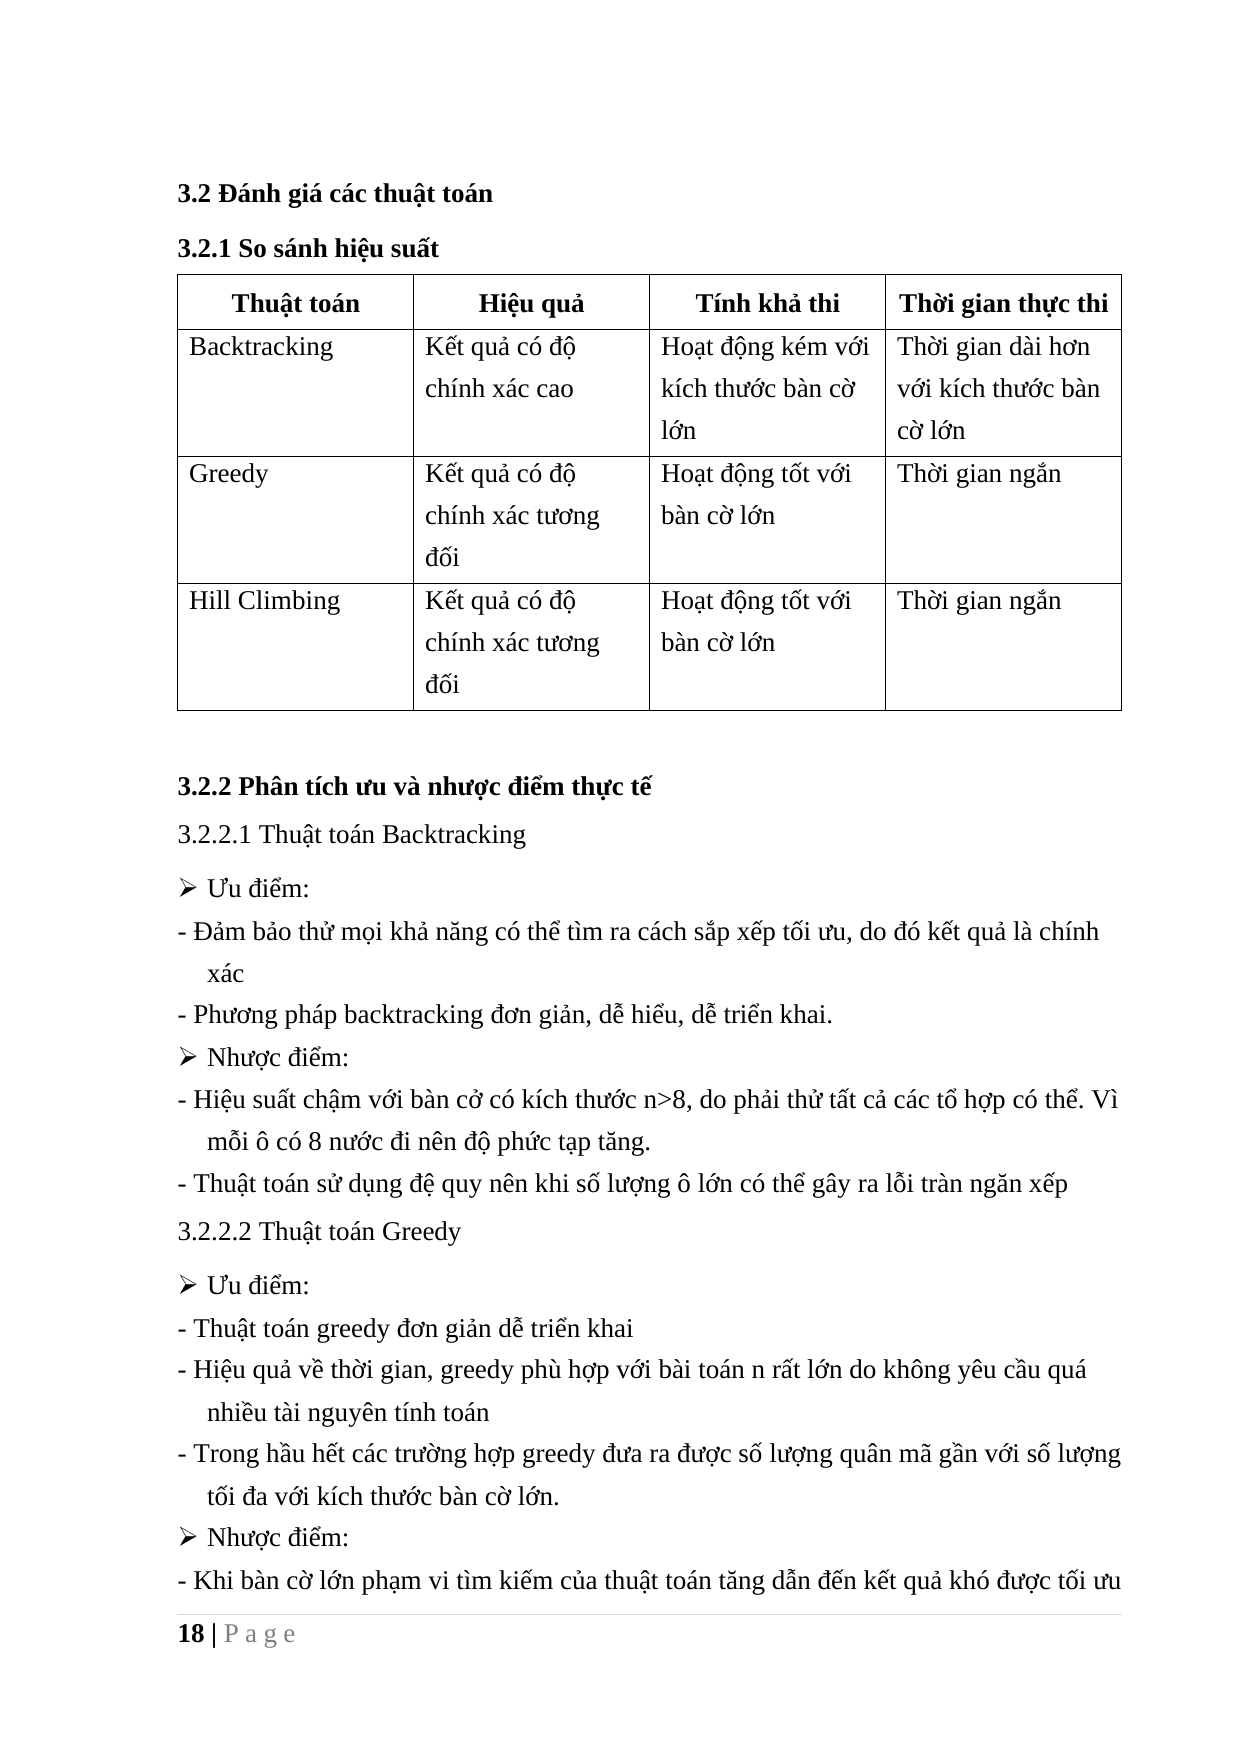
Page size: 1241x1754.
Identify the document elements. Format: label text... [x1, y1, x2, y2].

list Hiệu suất chậm với bàn cở có kích thước n>8, do phải thử tất cả các tổ hợp có thể. Vì mỗi ô có 8 nước đi nên độ phức tạp tăng. [177, 1083, 1122, 1156]
table_cell Hoạt động kém với kích thước bàn cờ lớn [650, 330, 885, 456]
list Ưu điểm: [177, 872, 1122, 904]
list Thuật toán greedy đơn giản dễ triển khai [177, 1312, 1122, 1343]
list So sánh hiệu suất [177, 232, 1122, 263]
table_cell Thời gian ngắn [886, 584, 1121, 710]
table_cell Thời gian dài hơn với kích thước bàn cờ lớn [886, 330, 1121, 456]
table_header Hiệu quả [414, 275, 649, 329]
list Trong hầu hết các trường hợp greedy đưa ra được số lượng quân mã gần với số lượng tối đa với kích thước bàn cờ lớn. [177, 1438, 1122, 1511]
table_header Thuật toán [178, 275, 413, 329]
table_cell Thời gian ngắn [886, 457, 1121, 583]
table_header Tính khả thi [650, 275, 885, 329]
list Nhược điểm: [177, 1522, 1122, 1553]
table_cell Kết quả có độ chính xác tương đối [414, 457, 649, 583]
list Khi bàn cờ lớn phạm vi tìm kiếm của thuật toán tăng dẫn đến kết quả khó được tối ưu [177, 1564, 1122, 1595]
table_cell Kết quả có độ chính xác cao [414, 330, 649, 456]
list Phương pháp backtracking đơn giản, dễ hiểu, dễ triển khai. [177, 999, 1122, 1030]
table_cell Backtracking [178, 330, 413, 456]
list Đánh giá các thuật toán [177, 177, 1122, 208]
table_cell Hill Climbing [178, 584, 413, 710]
list Thuật toán Greedy [177, 1215, 1122, 1246]
list Nhược điểm: [177, 1041, 1122, 1072]
table_cell Greedy [178, 457, 413, 583]
list Phân tích ưu và nhược điểm thực tế [177, 770, 1122, 801]
table_cell Kết quả có độ chính xác tương đối [414, 584, 649, 710]
list Hiệu quả về thời gian, greedy phù hợp với bài toán n rất lớn do không yêu cầu quá nhiều tài nguyên tính toán [177, 1354, 1122, 1427]
table_cell Hoạt động tốt với bàn cờ lớn [650, 457, 885, 583]
list Ưu điểm: [177, 1269, 1122, 1301]
table_cell Hoạt động tốt với bàn cờ lớn [650, 584, 885, 710]
list Thuật toán Backtracking [177, 818, 1122, 849]
list Thuật toán sử dụng đệ quy nên khi số lượng ô lớn có thể gây ra lỗi tràn ngăn xếp [177, 1167, 1122, 1198]
list Đảm bảo thử mọi khả năng có thể tìm ra cách sắp xếp tối ưu, do đó kết quả là chính xác [177, 915, 1122, 988]
table_header Thời gian thực thi [886, 275, 1121, 329]
